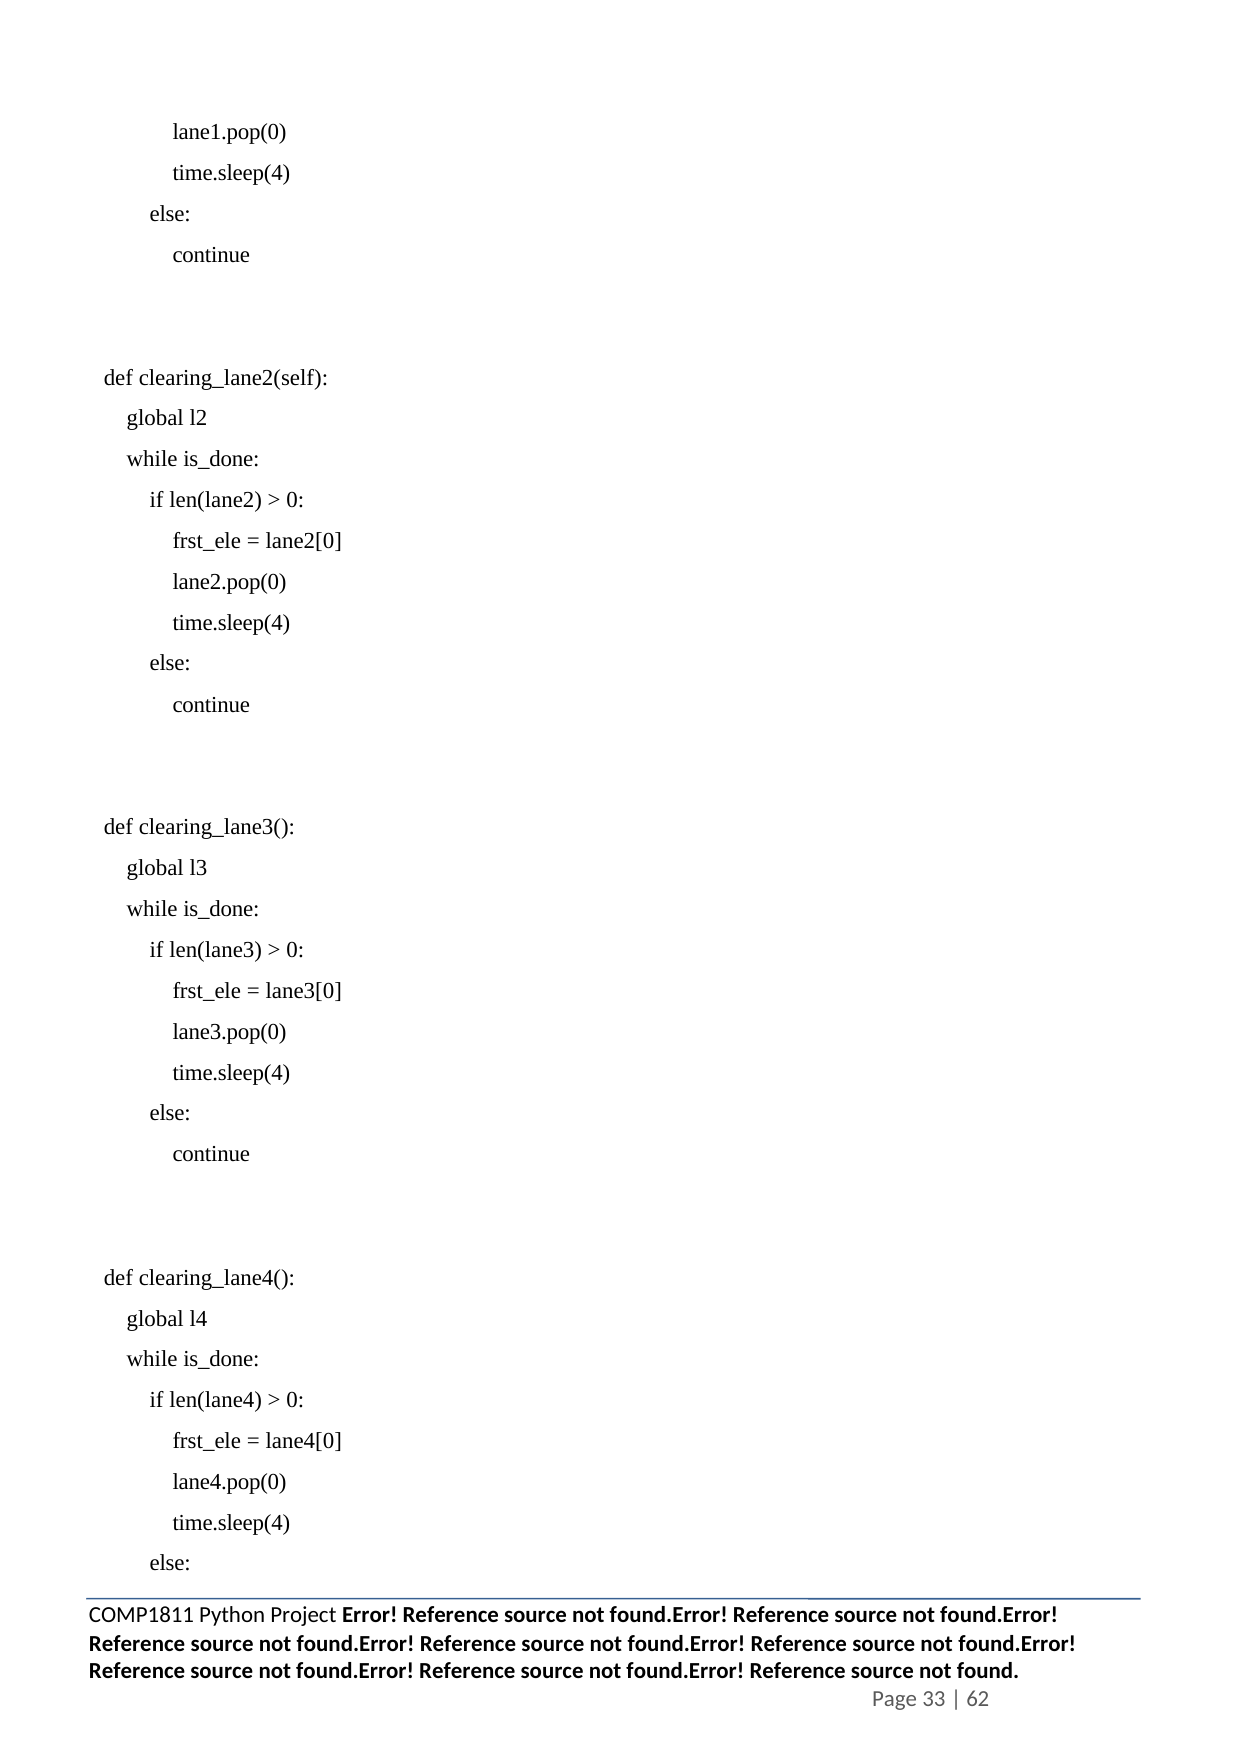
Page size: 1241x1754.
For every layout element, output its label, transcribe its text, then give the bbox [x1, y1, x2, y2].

text continue [172, 691, 1176, 717]
text else: [149, 200, 1176, 226]
text continue [172, 241, 1176, 267]
text if len(lane3) > 0: frst_ele = lane3[0] lane3.pop(0) time.sleep(4) [149, 936, 357, 1085]
text while is_done: [126, 445, 1176, 471]
text else: [149, 1550, 1176, 1576]
text def clearing_lane3(): global l3 [103, 813, 296, 881]
text else: [149, 1099, 1176, 1126]
text def clearing_lane2(self): global l2 [103, 364, 329, 431]
text while is_done: [126, 1346, 1176, 1372]
text if len(lane4) > 0: frst_ele = lane4[0] lane4.pop(0) time.sleep(4) [149, 1386, 357, 1535]
text while is_done: [126, 895, 1176, 921]
text continue [172, 1141, 1176, 1167]
text else: [149, 650, 1176, 676]
text if len(lane2) > 0: frst_ele = lane2[0] lane2.pop(0) time.sleep(4) [149, 486, 357, 635]
text def clearing_lane4(): global l4 [103, 1263, 296, 1331]
text lane1.pop(0) time.sleep(4) [172, 118, 396, 186]
